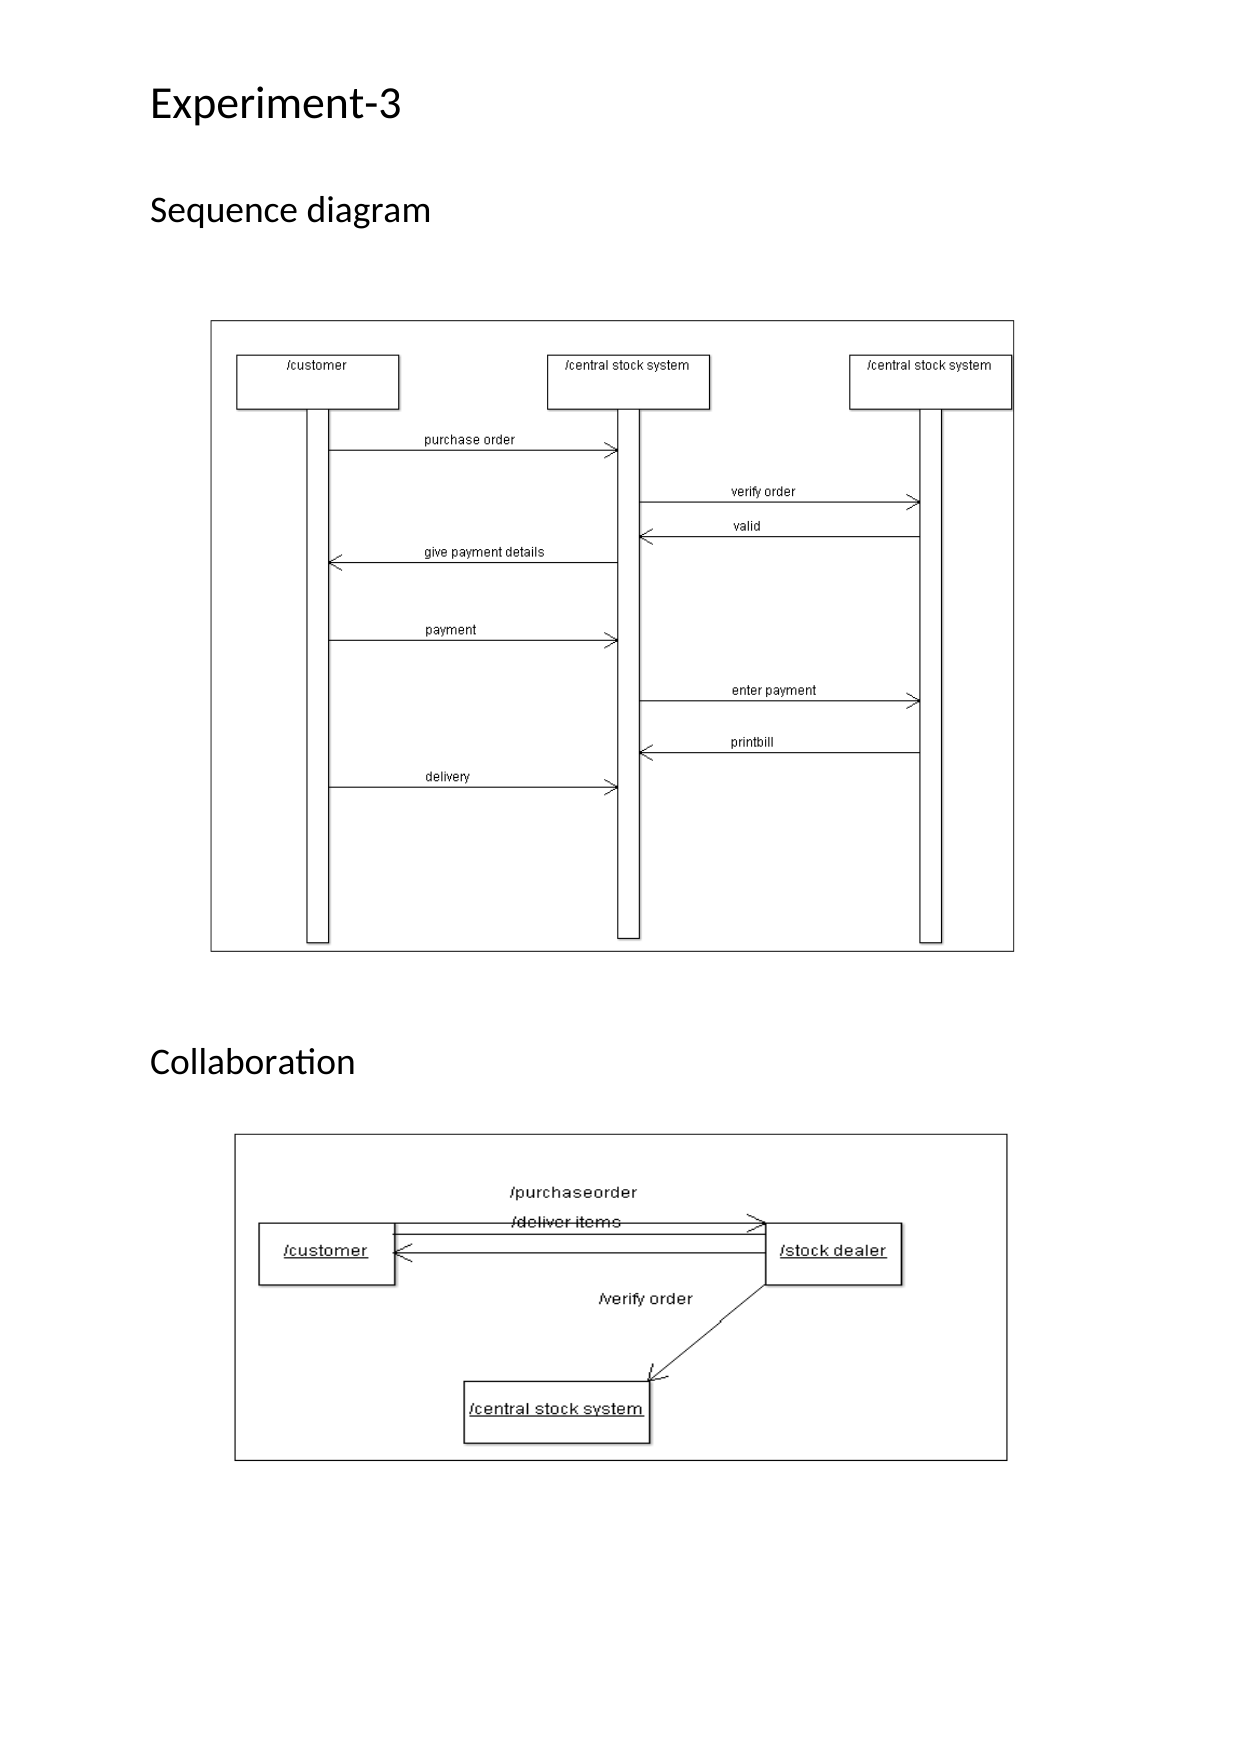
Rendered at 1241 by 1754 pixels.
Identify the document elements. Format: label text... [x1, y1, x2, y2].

text Collaboration [150, 1038, 1090, 1084]
text Sequence diagram [150, 186, 1090, 231]
picture [150, 1104, 1091, 1575]
picture [150, 251, 1091, 1020]
